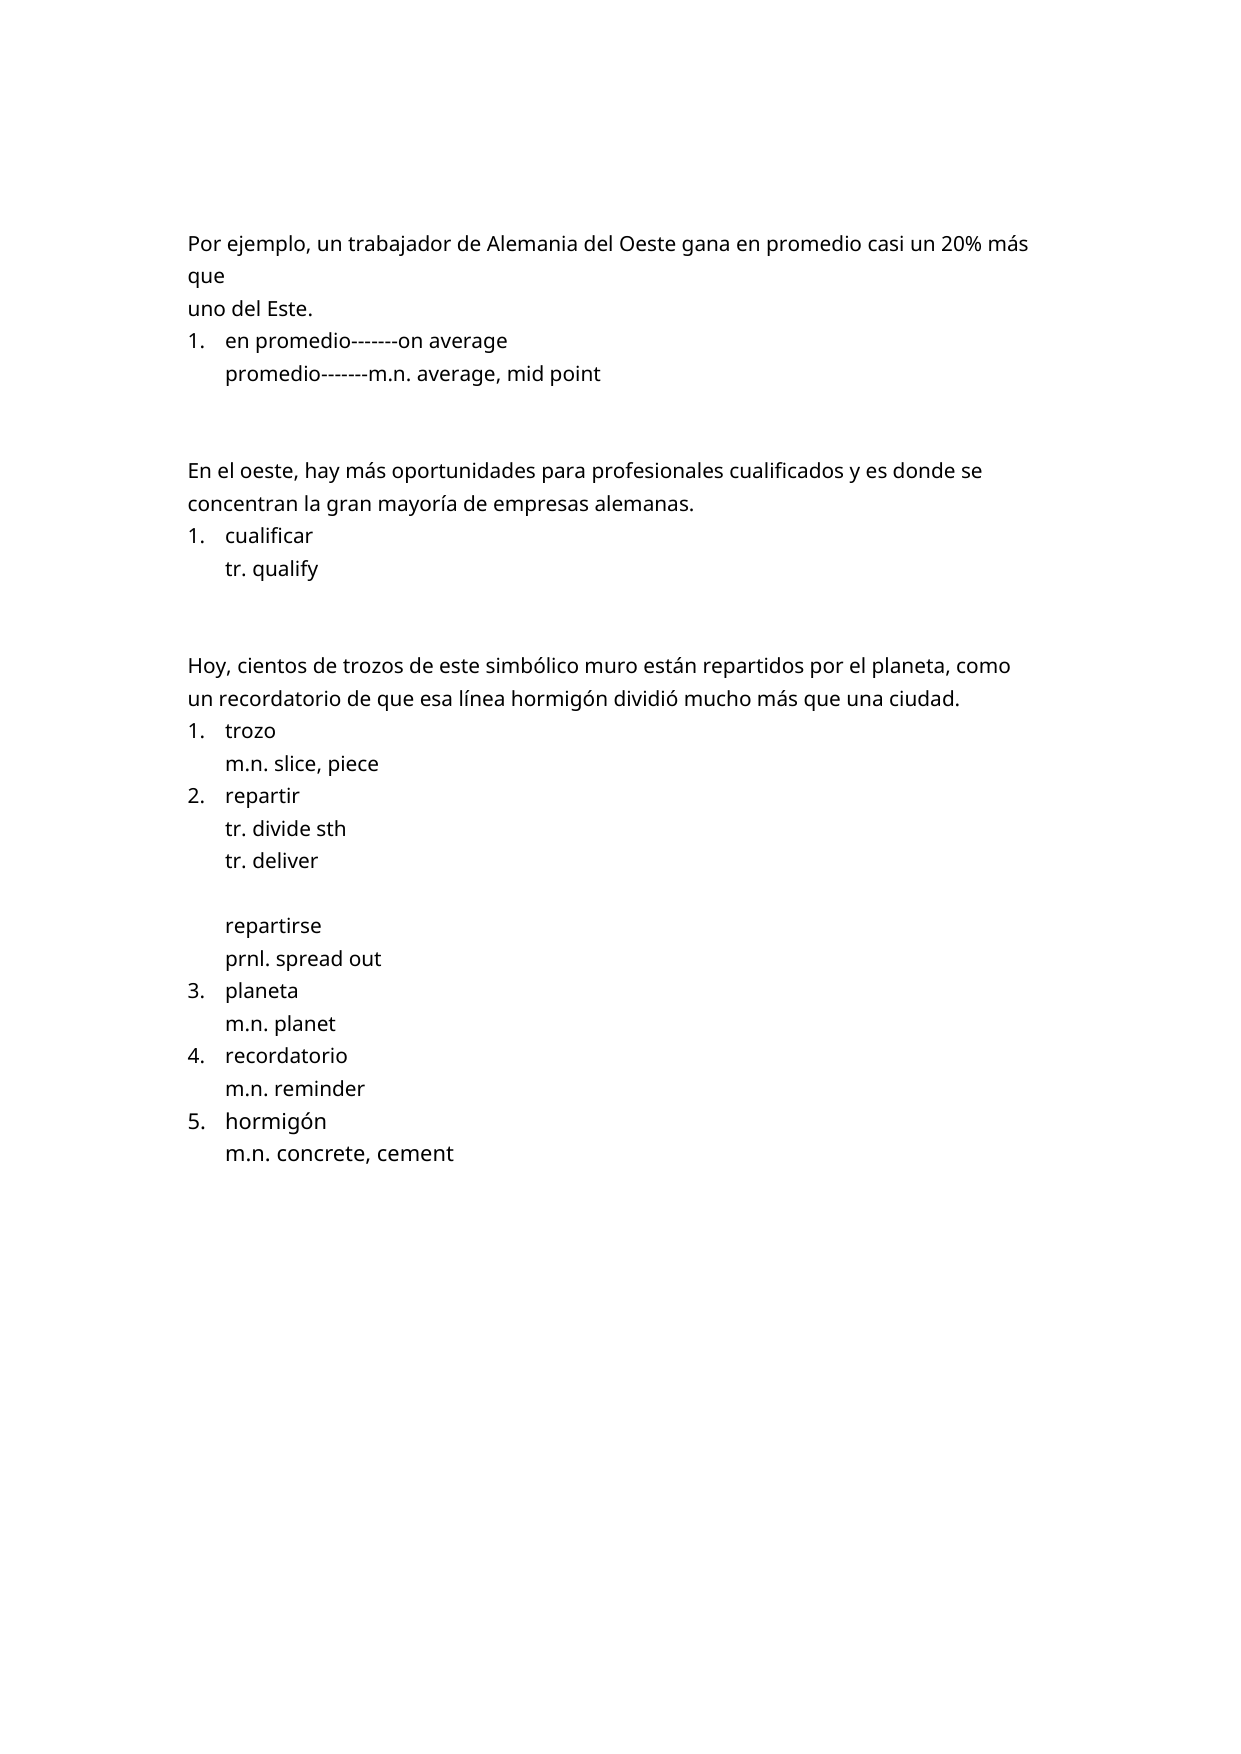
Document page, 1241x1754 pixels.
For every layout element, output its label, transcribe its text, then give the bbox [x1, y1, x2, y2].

list m.n. reminder [225, 1072, 1053, 1104]
list recordatorio [187, 1039, 1053, 1072]
text un recordatorio de que esa línea hormigón dividió mucho más que una ciudad. [187, 682, 1053, 714]
text uno del Este. [187, 292, 1053, 324]
text Por ejemplo, un trabajador de Alemania del Oeste gana en promedio casi un 20% más que [187, 227, 1053, 292]
list promedio-------m.n. average, mid point [225, 357, 1053, 389]
list m.n. slice, piece [225, 747, 1053, 779]
list hormigón [187, 1104, 1053, 1137]
list m.n. planet [225, 1007, 1053, 1039]
list tr. divide sth [225, 812, 1053, 844]
text En el oeste, hay más oportunidades para profesionales cualificados y es donde se concentran la gran mayoría de empresas alemanas. [187, 454, 1053, 519]
list repartirse [225, 909, 1053, 942]
list prnl. spread out [225, 942, 1053, 974]
text Hoy, cientos de trozos de este simbólico muro están repartidos por el planeta, como [187, 649, 1053, 682]
list tr. deliver [225, 844, 1053, 877]
list cualificar [187, 519, 1053, 552]
list tr. qualify [225, 552, 1053, 584]
list planeta [187, 974, 1053, 1007]
list repartir [187, 779, 1053, 812]
list en promedio-------on average [187, 324, 1053, 357]
list m.n. concrete, cement [225, 1137, 1053, 1169]
list trozo [187, 714, 1053, 747]
